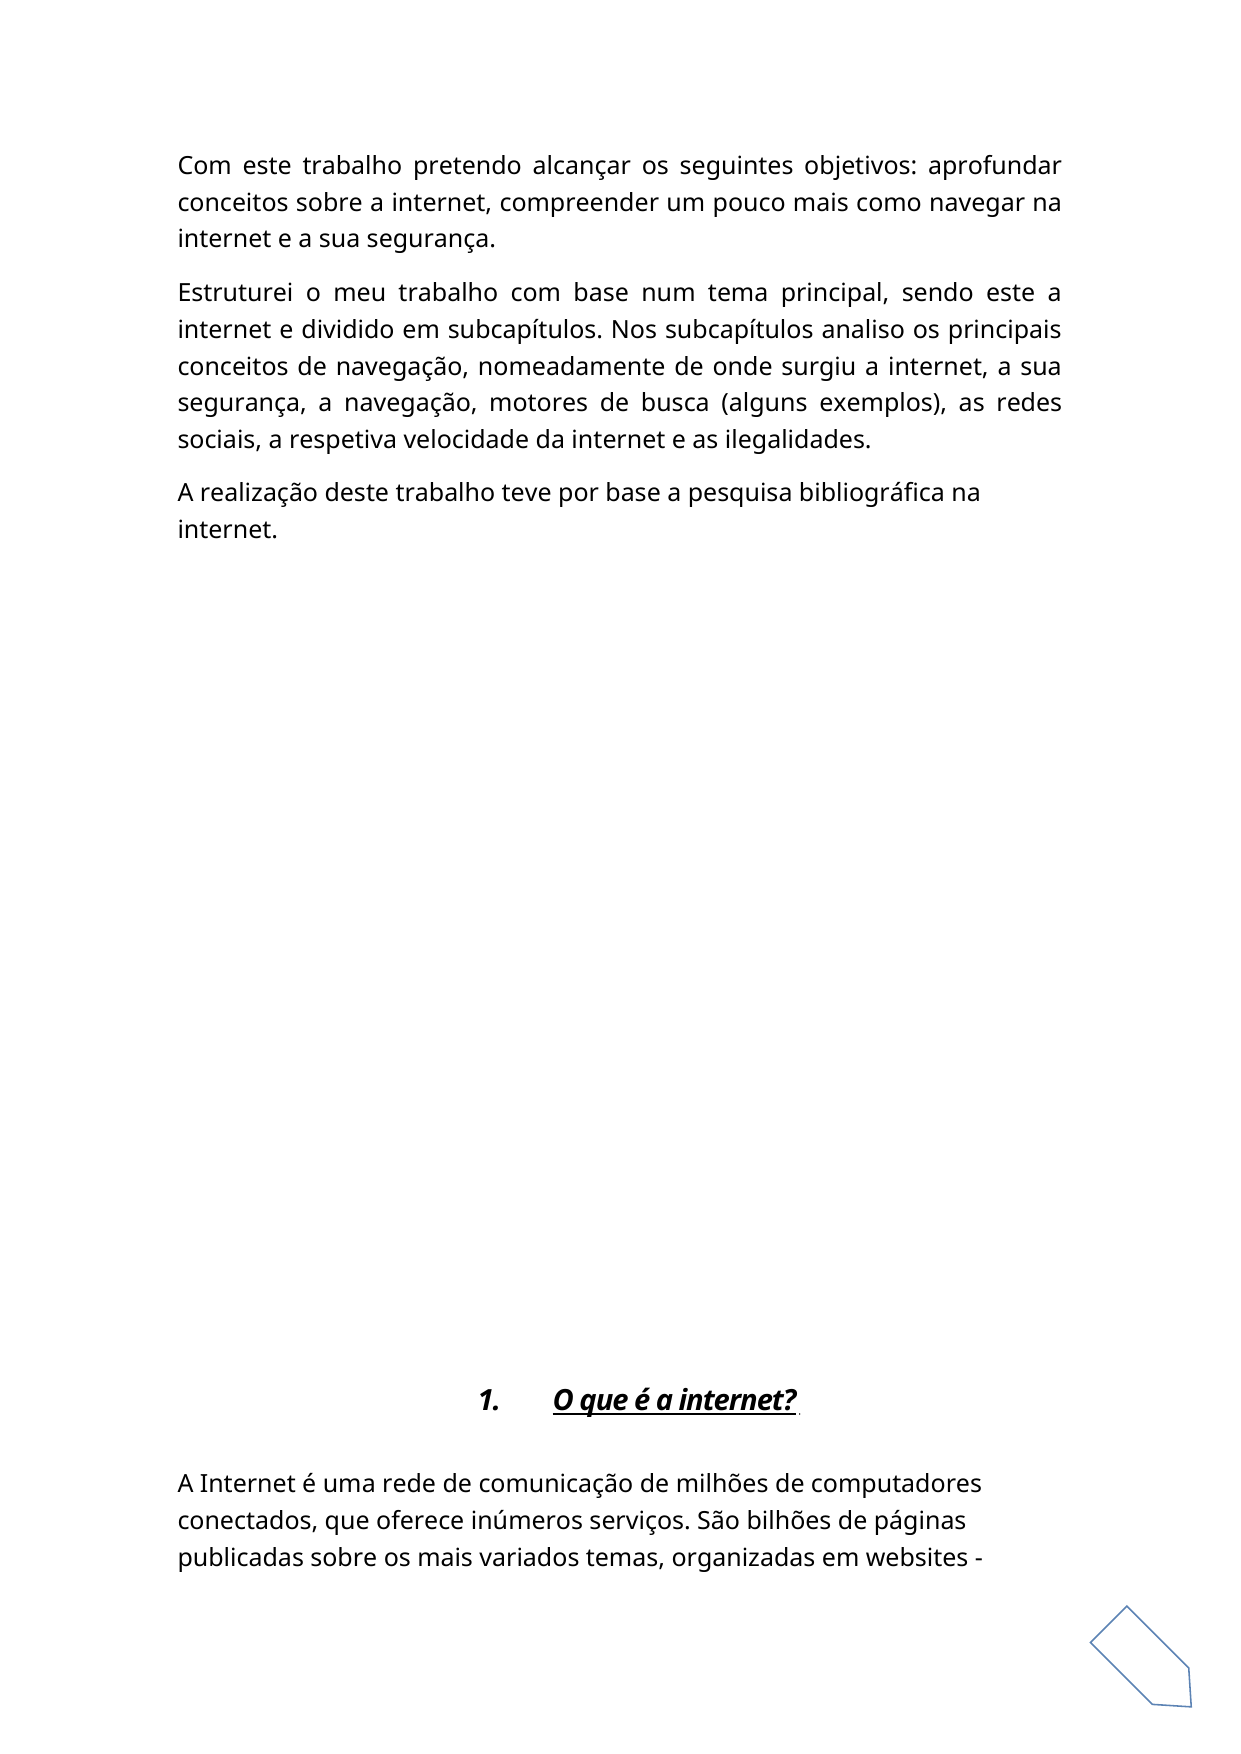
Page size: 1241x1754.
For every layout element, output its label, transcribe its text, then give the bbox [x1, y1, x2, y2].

text A realização deste trabalho teve por base a pesquisa bibliográfica na internet. [177, 475, 1063, 546]
text Estruturei o meu trabalho com base num tema principal, sendo este a internet e dividido em subcapítulos. Nos subcapítulos analiso os principais conceitos de navegação, nomeadamente de onde surgiu a internet, a sua segurança, a navegação, motores de busca (alguns exemplos), as redes sociais, a respetiva velocidade da internet e as ilegalidades. [177, 274, 1063, 456]
text Com este trabalho pretendo alcançar os seguintes objetivos: aprofundar conceitos sobre a internet, compreender um pouco mais como navegar na internet e a sua segurança. [177, 148, 1063, 255]
title O que é a internet? [215, 1379, 1063, 1419]
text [177, 1466, 1063, 1573]
